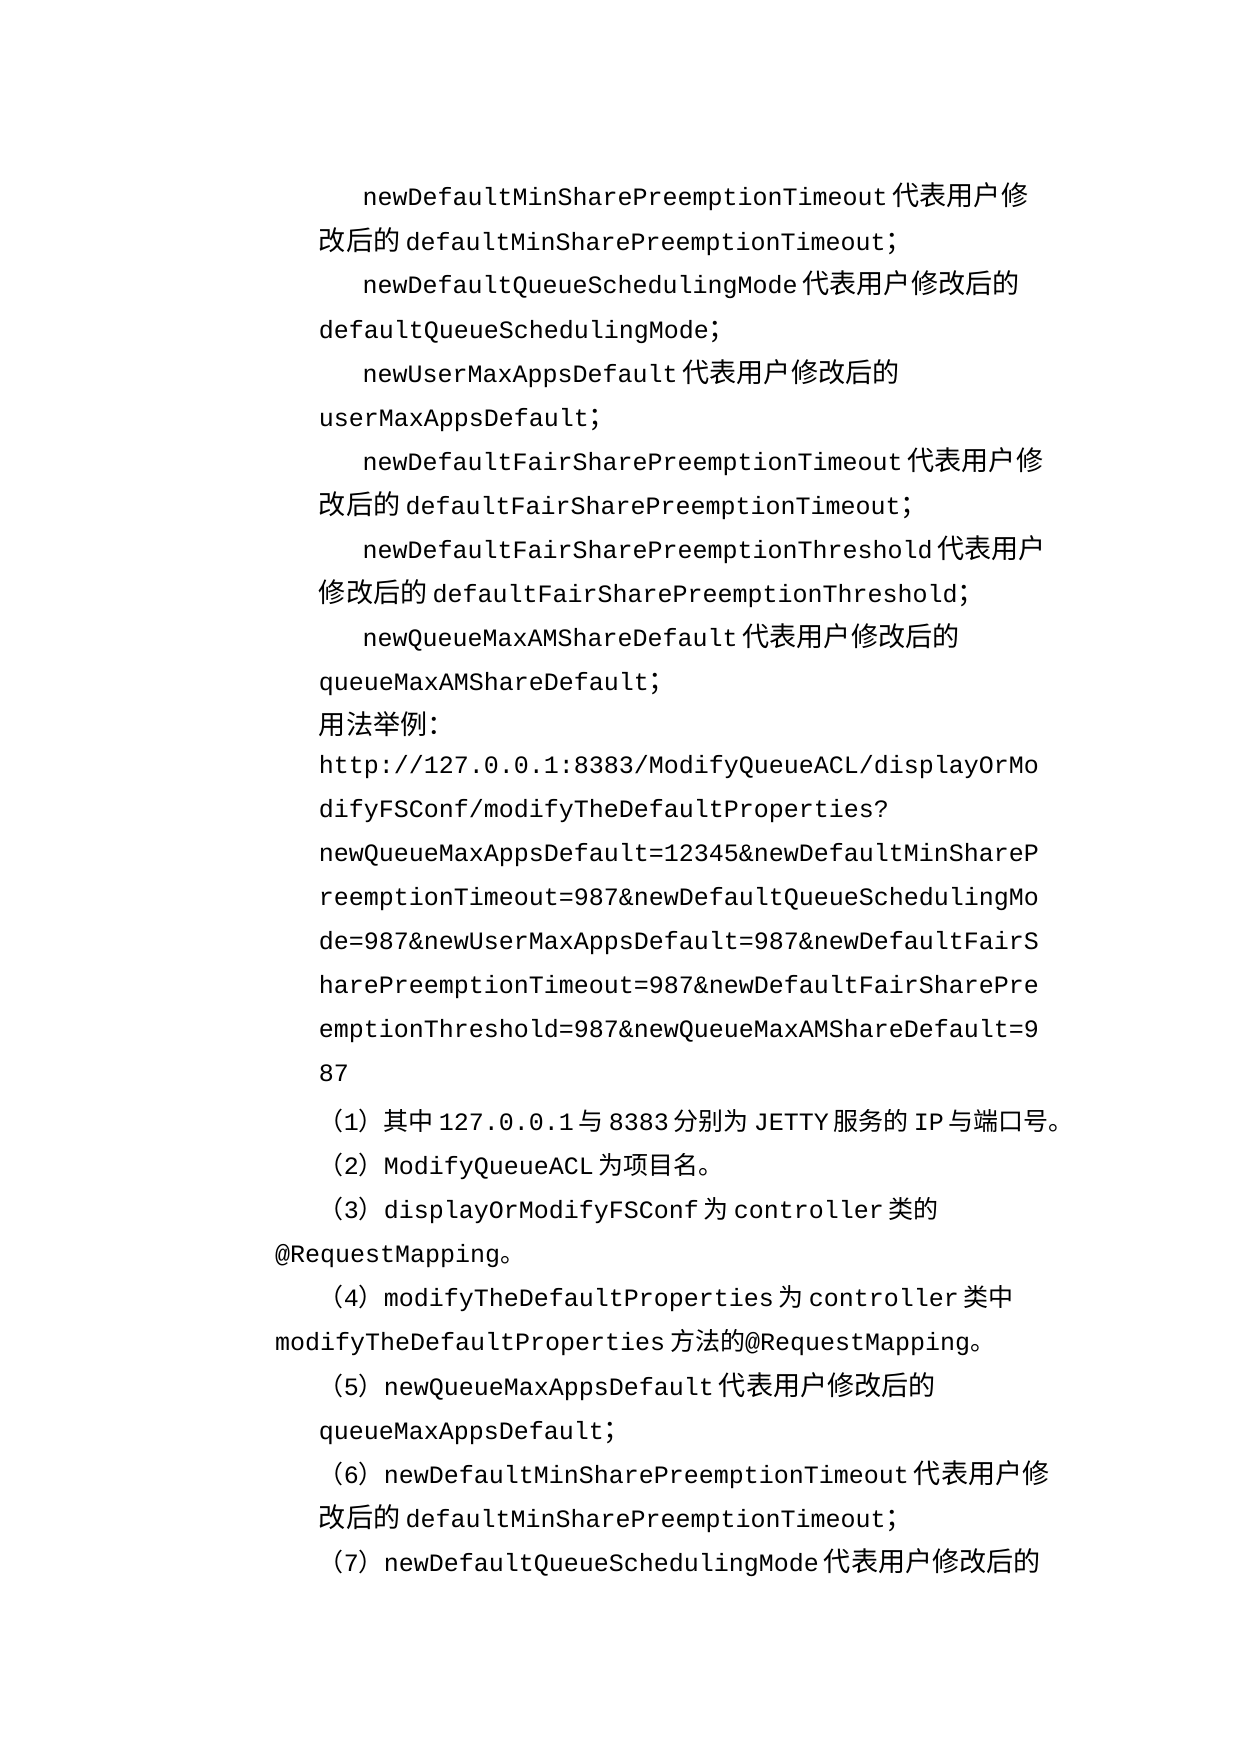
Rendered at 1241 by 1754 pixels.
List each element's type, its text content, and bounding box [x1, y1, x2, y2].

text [319, 1538, 1053, 1582]
text （3）displayOrModifyFSConf为controller类的@RequestMapping。 [275, 1185, 1053, 1273]
text （4）modifyTheDefaultProperties为controller类中modifyTheDefaultProperties方法的@RequestMapping。 [275, 1273, 1053, 1362]
text （6）newDefaultMinSharePreemptionTimeout代表用户修改后的defaultMinSharePreemptionTimeout； [319, 1450, 1053, 1538]
text newDefaultFairSharePreemptionTimeout代表用户修改后的defaultFairSharePreemptionTimeout； [319, 436, 1053, 524]
text newDefaultMinSharePreemptionTimeout代表用户修改后的defaultMinSharePreemptionTimeout； [319, 172, 1053, 260]
text （2）ModifyQueueACL为项目名。 [275, 1141, 1053, 1185]
text newUserMaxAppsDefault代表用户修改后的userMaxAppsDefault； [319, 348, 1053, 436]
text newDefaultQueueSchedulingMode代表用户修改后的defaultQueueSchedulingMode； [319, 260, 1053, 348]
text （1）其中127.0.0.1与8383分别为JETTY服务的IP与端口号。 [275, 1097, 1053, 1141]
text newDefaultFairSharePreemptionThreshold代表用户修改后的defaultFairSharePreemptionThreshold； [319, 524, 1053, 613]
text newQueueMaxAMShareDefault代表用户修改后的queueMaxAMShareDefault； [319, 613, 1053, 701]
text （5）newQueueMaxAppsDefault代表用户修改后的queueMaxAppsDefault； [319, 1362, 1053, 1450]
text 用法举例： http://127.0.0.1:8383/ModifyQueueACL/displayOrModifyFSConf/modifyTheDefaultProperties?newQueueMaxAppsDefault=12345&newDefaultMinSharePreemptionTimeout=987&newDefaultQueueSchedulingMode=987&newUserMaxAppsDefault=987&newDefaultFairSharePreemptionTimeout=987&newDefaultFairSharePreemptionThreshold=987&newQueueMaxAMShareDefault=987 [319, 701, 1053, 1097]
